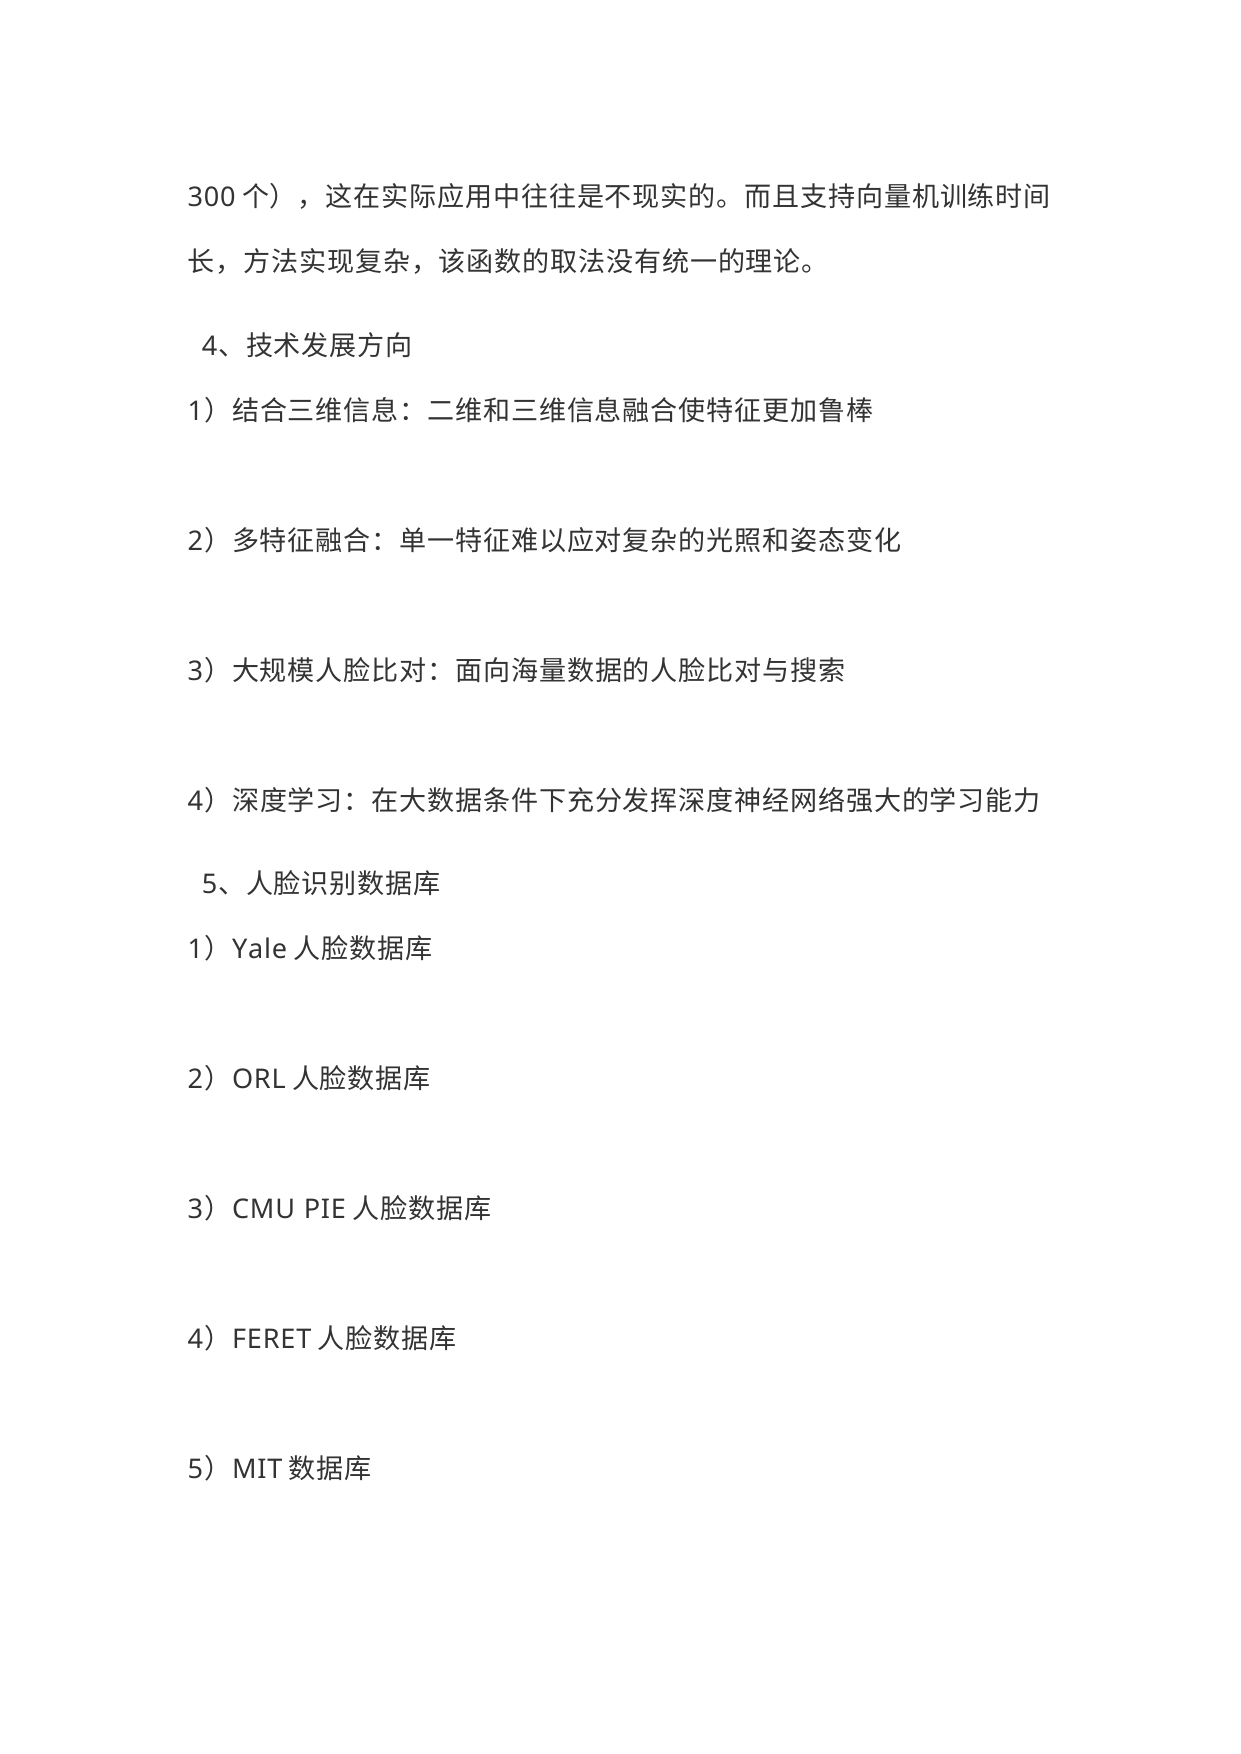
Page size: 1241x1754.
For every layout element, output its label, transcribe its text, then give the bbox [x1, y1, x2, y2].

text 4）FERET人脸数据库 [187, 1304, 1053, 1369]
text 5、人脸识别数据库 [202, 849, 1053, 914]
text 5）MIT数据库 [187, 1434, 1053, 1499]
text 3）CMU PIE人脸数据库 [187, 1174, 1053, 1239]
text 1）Yale人脸数据库 [187, 914, 1053, 979]
text 2）多特征融合：单一特征难以应对复杂的光照和姿态变化 [187, 506, 1053, 571]
text 4）深度学习：在大数据条件下充分发挥深度神经网络强大的学习能力 [187, 766, 1053, 831]
text 4、技术发展方向 [202, 311, 1053, 376]
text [187, 162, 1053, 292]
text 3）大规模人脸比对：面向海量数据的人脸比对与搜索 [187, 636, 1053, 701]
text 1）结合三维信息：二维和三维信息融合使特征更加鲁棒 [187, 376, 1053, 441]
text 2）ORL人脸数据库 [187, 1044, 1053, 1109]
